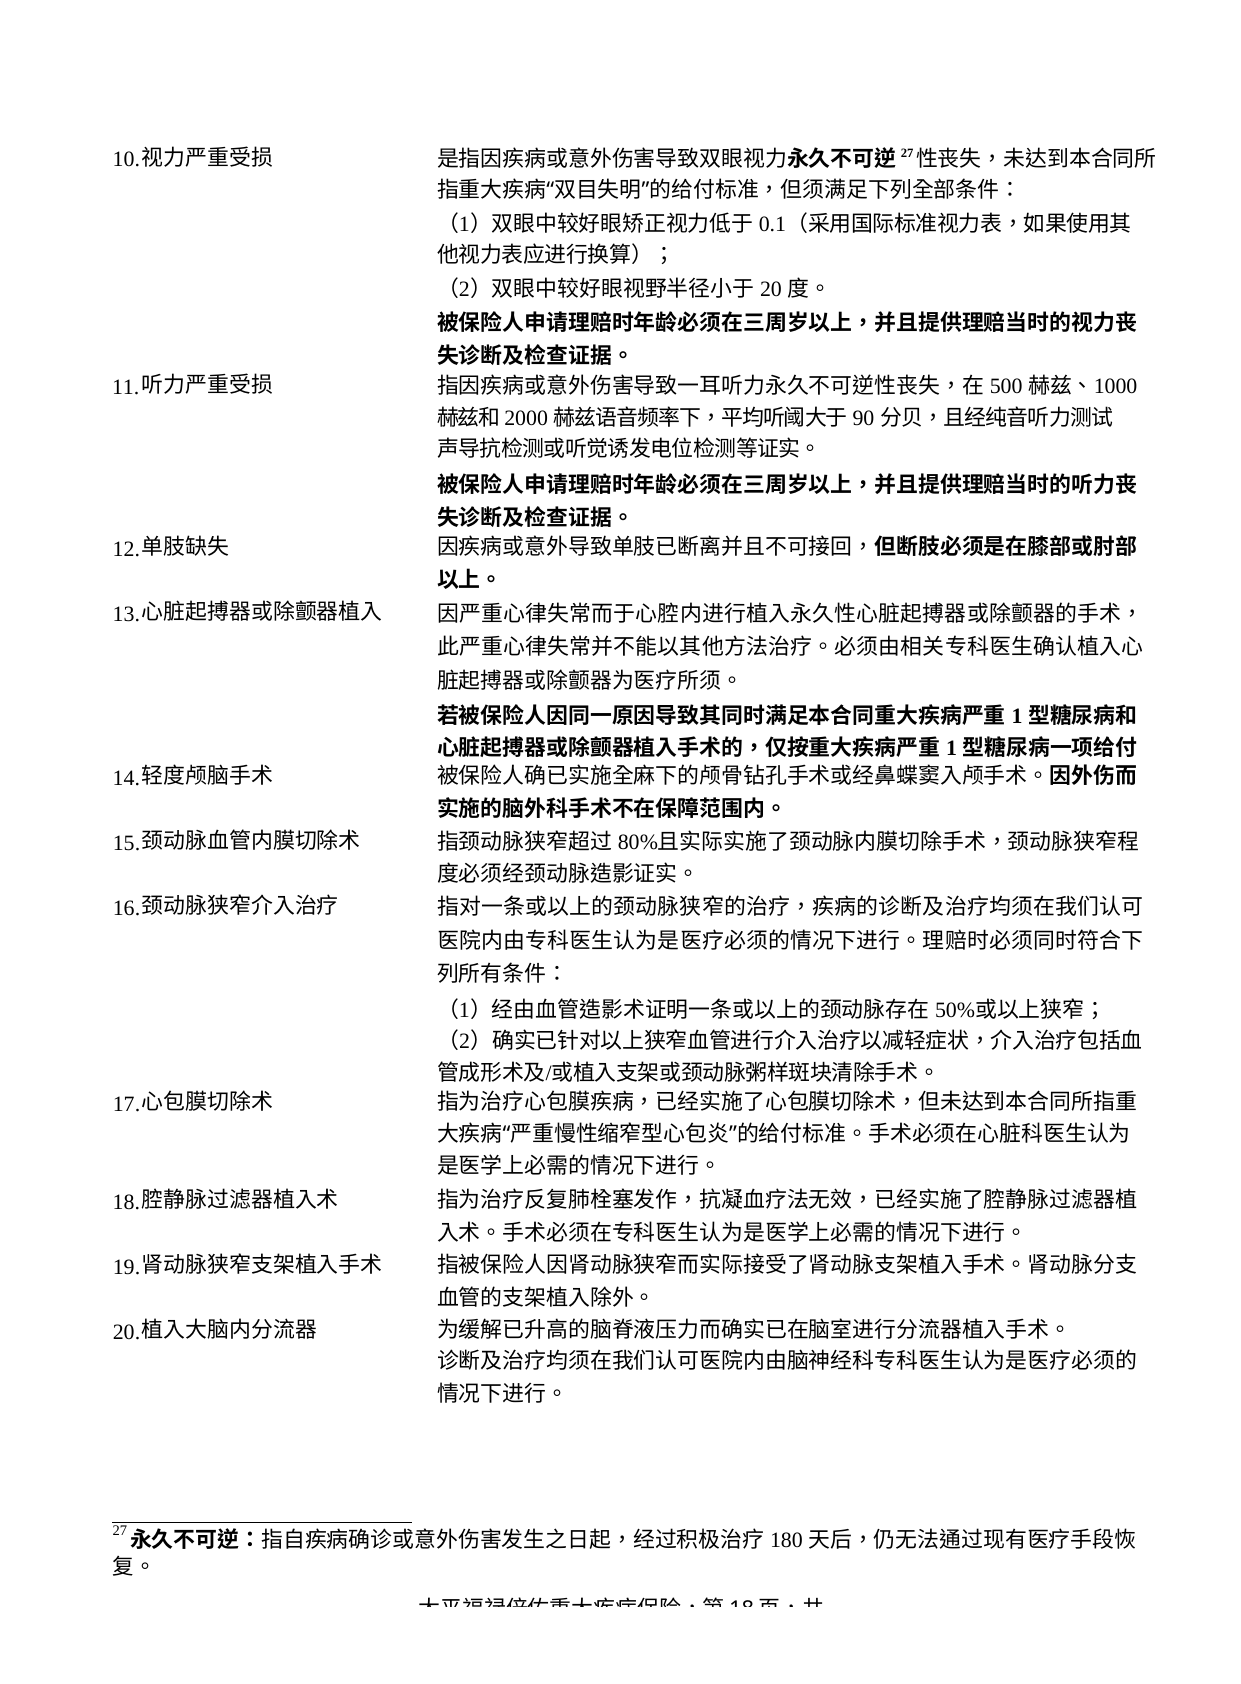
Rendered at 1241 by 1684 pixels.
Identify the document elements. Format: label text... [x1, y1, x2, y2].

table_cell 12. [91, 533, 141, 597]
table_cell 心脏起搏器或除颤器植入 [141, 598, 410, 762]
table_cell 植入大脑内分流器 [141, 1315, 410, 1408]
table_cell 14. [91, 762, 141, 826]
table_cell 20. [91, 1315, 141, 1408]
table_cell 颈动脉狭窄介入治疗 [141, 891, 410, 1088]
table_header 10. [91, 144, 141, 370]
table_cell 腔静脉过滤器植入术 [141, 1185, 410, 1250]
table_cell 17. [91, 1088, 141, 1185]
table_cell 15. [91, 826, 141, 891]
table_cell 13. [91, 598, 141, 762]
table_cell 18. [91, 1185, 141, 1250]
table_cell 轻度颅脑手术 [141, 762, 410, 826]
table_cell 颈动脉血管内膜切除术 [141, 826, 410, 891]
table_cell 指颈动脉狭窄超过 80%且实际实施了颈动脉内膜切除手术，颈动脉狭窄程度必须经颈动脉造影证实。 [410, 826, 1165, 891]
table_cell 因疾病或意外导致单肢已断离并且不可接回，但断肢必须是在膝部或肘部 以上。 [410, 533, 1165, 597]
table_cell 指为治疗反复肺栓塞发作，抗凝血疗法无效，已经实施了腔静脉过滤器植 入术。手术必须在专科医生认为是医学上必需的情况下进行。 [410, 1185, 1165, 1250]
table_cell 因严重心律失常而于心腔内进行植入永久性心脏起搏器或除颤器的手术， 此严重心律失常并不能以其他方法治疗。必须由相关专科医生确认植入心脏起搏器或除颤器为医疗所须。 若被保险人因同一原因导致其同时满足本合同重大疾病严重 1 型糖尿病和 心脏起搏器或除颤器植入手术的，仅按重大疾病严重 1 型糖尿病一项给付 [410, 598, 1165, 762]
table_cell 单肢缺失 [141, 533, 410, 597]
table_cell 16. [91, 891, 141, 1088]
table_cell 指为治疗心包膜疾病，已经实施了心包膜切除术，但未达到本合同所指重 大疾病“严重慢性缩窄型心包炎”的给付标准。手术必须在心脏科医生认为是医学上必需的情况下进行。 [410, 1088, 1165, 1185]
table_cell 心包膜切除术 [141, 1088, 410, 1185]
table_cell 指对一条或以上的颈动脉狭窄的治疗，疾病的诊断及治疗均须在我们认可医院内由专科医生认为是医疗必须的情况下进行。理赔时必须同时符合下列所有条件： （1）经由血管造影术证明一条或以上的颈动脉存在 50%或以上狭窄； （2）确实已针对以上狭窄血管进行介入治疗以减轻症状，介入治疗包括血管成形术及/或植入支架或颈动脉粥样斑块清除手术。 [410, 891, 1165, 1088]
text 27永久不可逆：指自疾病确诊或意外伤害发生之日起，经过积极治疗 180 天后，仍无法通过现有医疗手段恢复。 [112, 1524, 1145, 1581]
table_cell 指被保险人因肾动脉狭窄而实际接受了肾动脉支架植入手术。肾动脉分支 血管的支架植入除外。 [410, 1250, 1165, 1315]
table_cell 指因疾病或意外伤害导致一耳听力永久不可逆性丧失，在 500 赫兹、1000 赫兹和 2000 赫兹语音频率下，平均听阈大于 90 分贝，且经纯音听力测试声导抗检测或听觉诱发电位检测等证实。 被保险人申请理赔时年龄必须在三周岁以上，并且提供理赔当时的听力丧失诊断及检查证据。 [410, 370, 1165, 532]
table_cell 被保险人确已实施全麻下的颅骨钻孔手术或经鼻蝶窦入颅手术。因外伤而 实施的脑外科手术不在保障范围内。 [410, 762, 1165, 826]
table_cell 听力严重受损 [141, 370, 410, 532]
table_cell 19. [91, 1250, 141, 1315]
table_cell 11. [91, 370, 141, 532]
table_header 是指因疾病或意外伤害导致双眼视力永久不可逆27性丧失，未达到本合同所 指重大疾病“双目失明”的给付标准，但须满足下列全部条件： （1）双眼中较好眼矫正视力低于 0.1（采用国际标准视力表，如果使用其他视力表应进行换算）； （2）双眼中较好眼视野半径小于 20 度。 被保险人申请理赔时年龄必须在三周岁以上，并且提供理赔当时的视力丧失诊断及检查证据。 [410, 144, 1165, 370]
table_cell 肾动脉狭窄支架植入手术 [141, 1250, 410, 1315]
table_cell 为缓解已升高的脑脊液压力而确实已在脑室进行分流器植入手术。 诊断及治疗均须在我们认可医院内由脑神经科专科医生认为是医疗必须的情况下进行。 [410, 1315, 1165, 1408]
table_header 视力严重受损 [141, 144, 410, 370]
